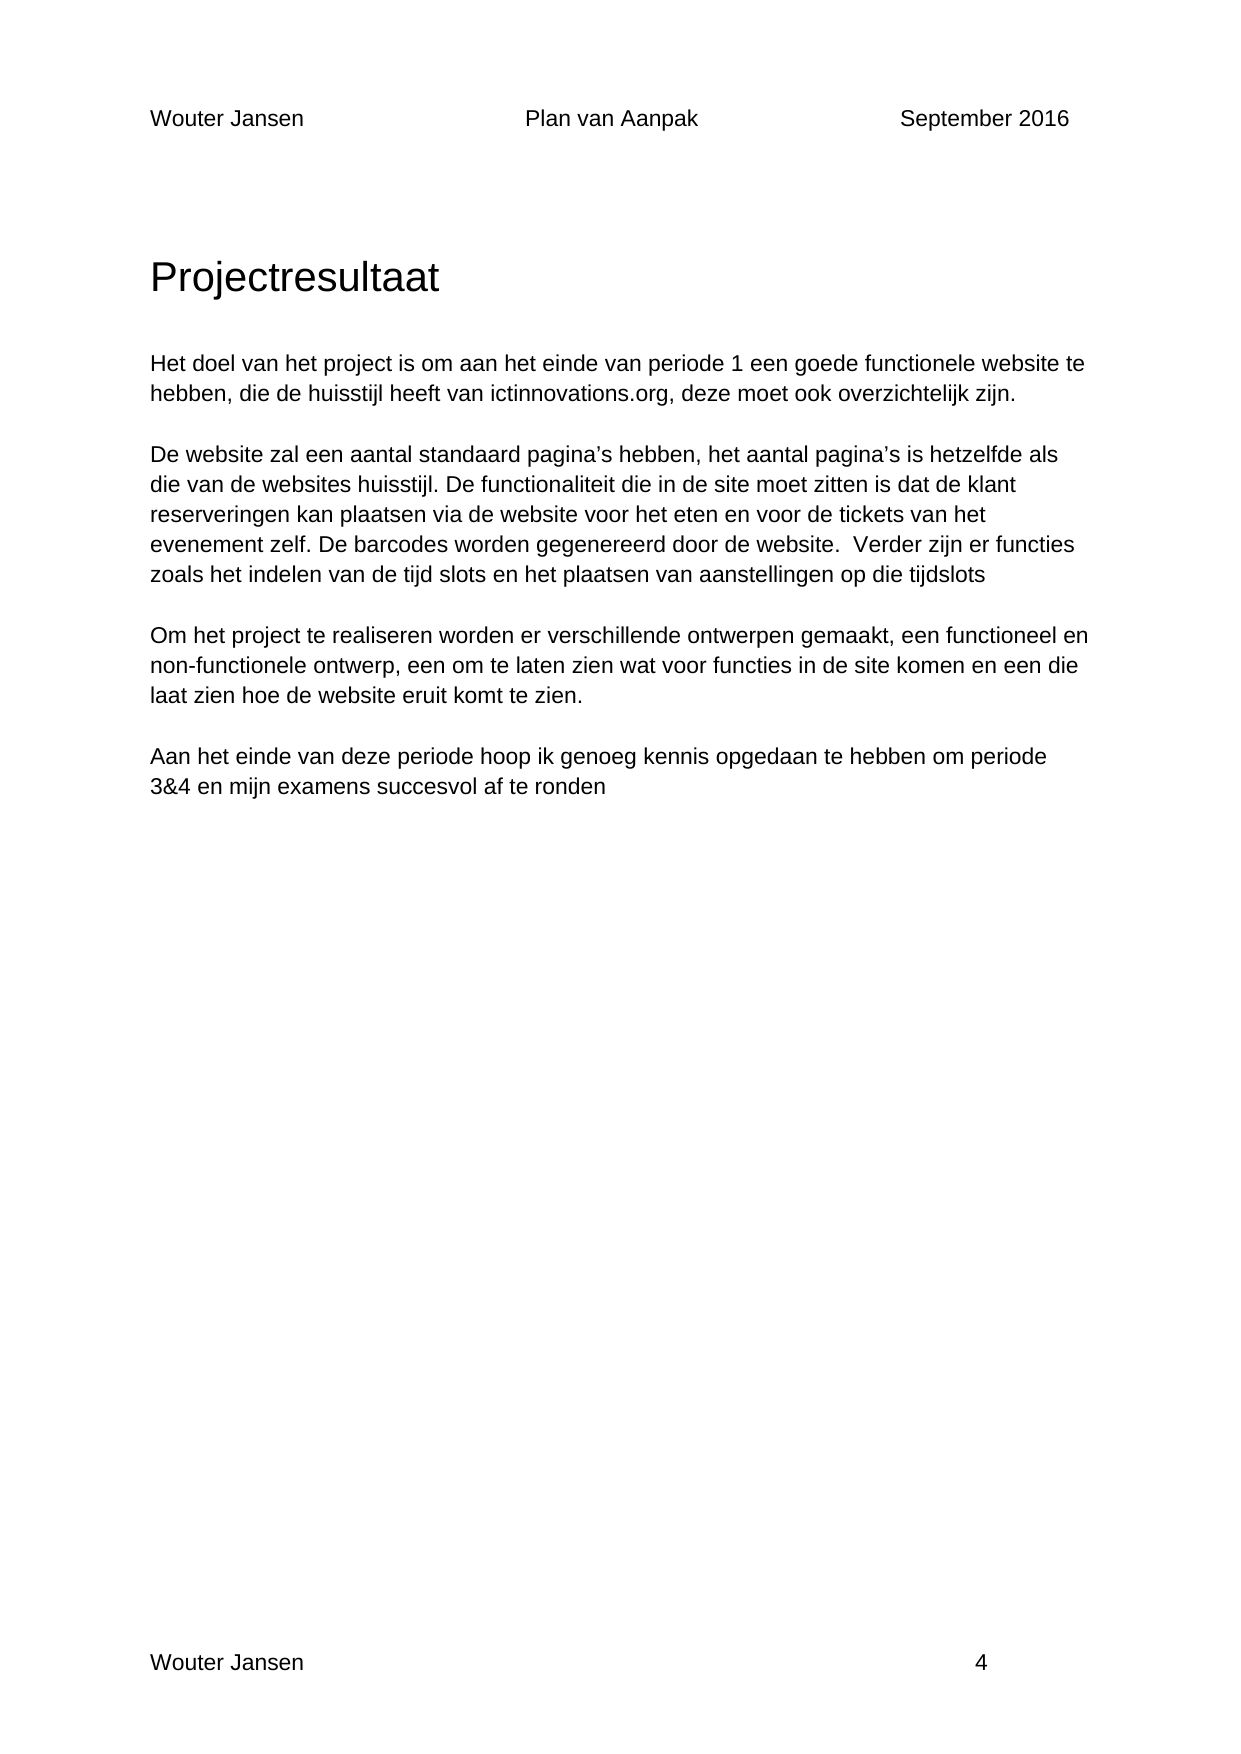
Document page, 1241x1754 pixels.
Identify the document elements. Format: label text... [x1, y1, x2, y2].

text Aan het einde van deze periode hoop ik genoeg kennis opgedaan te hebben om periode 3&4 en mijn examens succesvol af te ronden [150, 743, 1090, 799]
text De website zal een aantal standaard pagina’s hebben, het aantal pagina’s is hetzelfde als die van de websites huisstijl. De functionaliteit die in de site moet zitten is dat de klant reserveringen kan plaatsen via de website voor het eten en voor de tickets van het evenement zelf. De barcodes worden gegenereerd door de website. Verder zijn er functies zoals het indelen van de tijd slots en het plaatsen van aanstellingen op die tijdslots [150, 441, 1090, 588]
text Het doel van het project is om aan het einde van periode 1 een goede functionele website te hebben, die de huisstijl heeft van ictinnovations.org, deze moet ook overzichtelijk zijn. [150, 350, 1090, 406]
text Om het project te realiseren worden er verschillende ontwerpen gemaakt, een functioneel en non-functionele ontwerp, een om te laten zien wat voor functies in de site komen en een die laat zien hoe de website eruit komt te zien. [150, 622, 1090, 708]
subtitle Projectresultaat [150, 252, 1090, 300]
